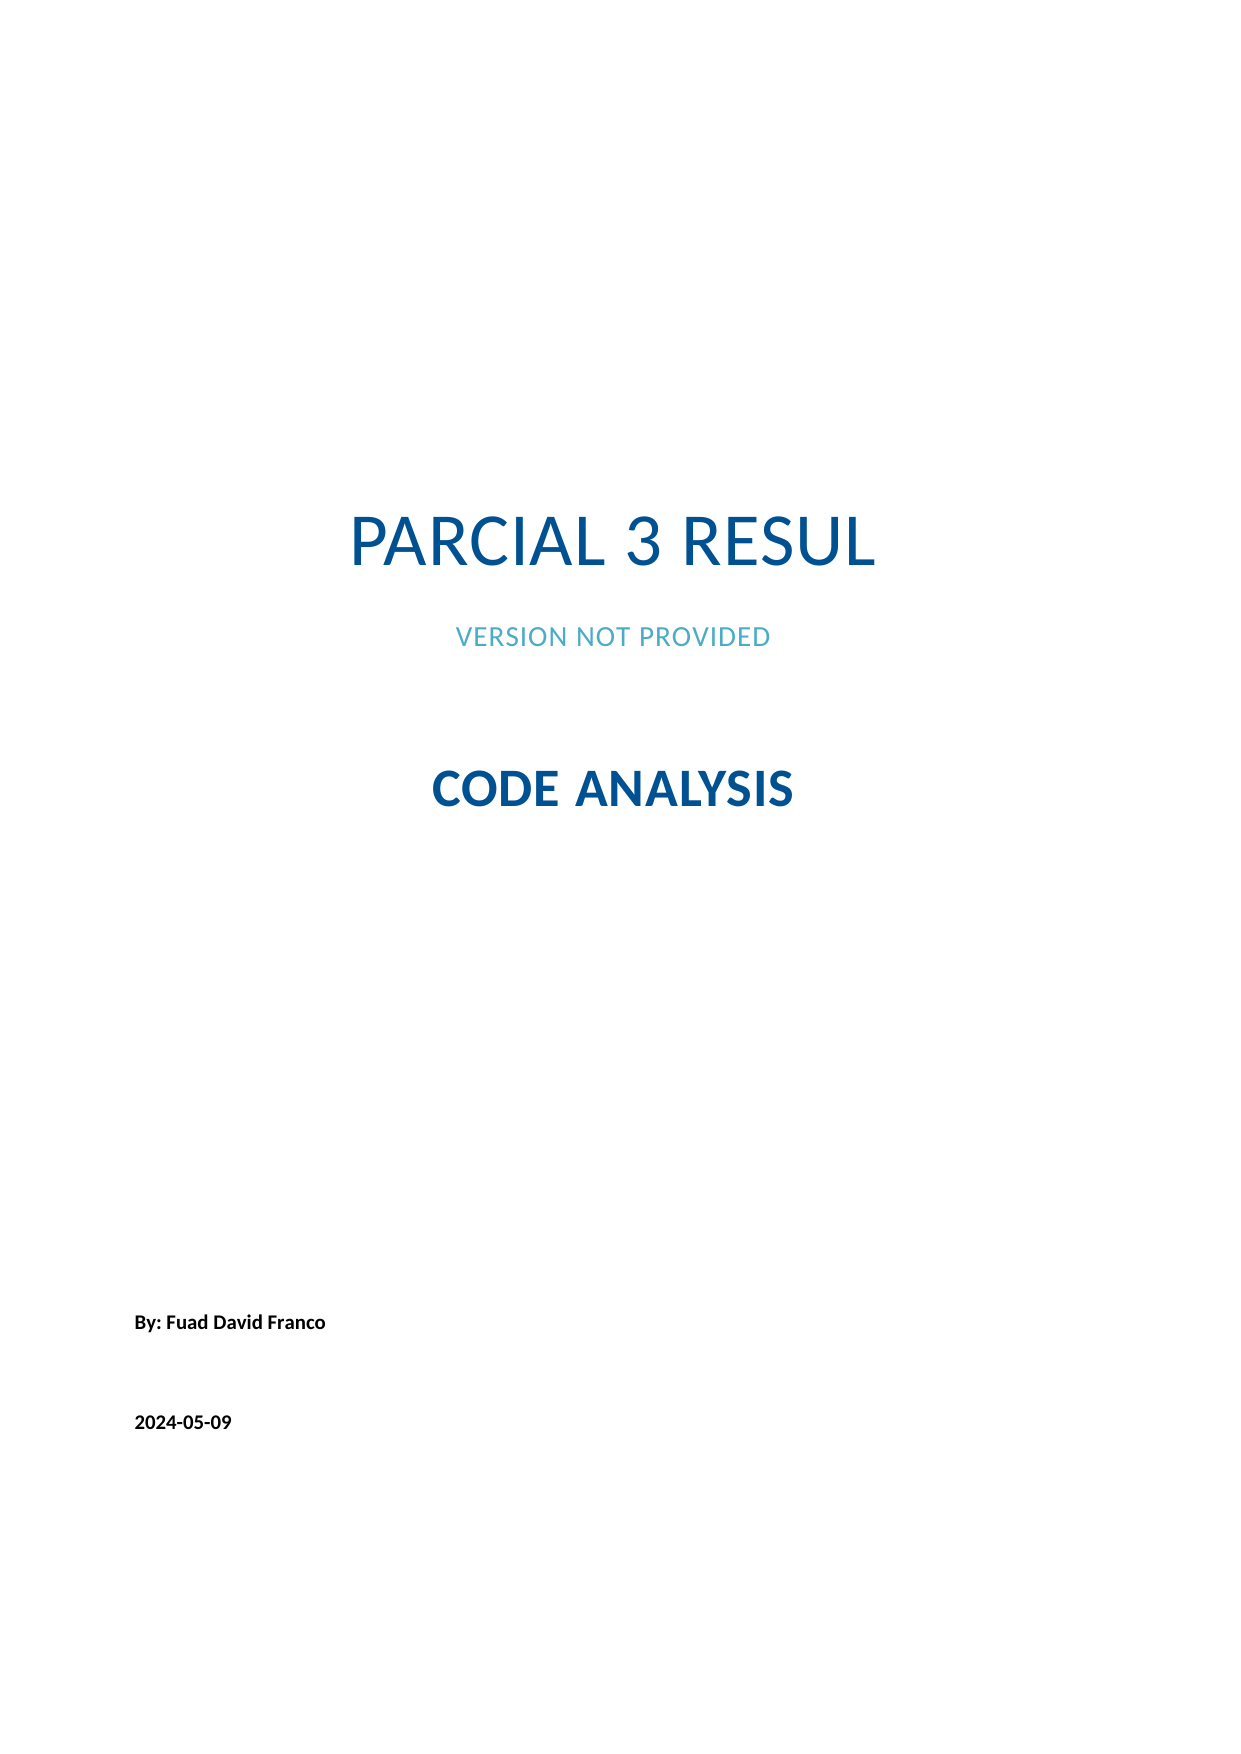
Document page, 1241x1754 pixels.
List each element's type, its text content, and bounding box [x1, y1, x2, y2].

table_header parcial 3 Resul Version not provided Code analysis [114, 315, 1118, 983]
table_header By: Fuad David Franco 2024-05-09 [112, 1238, 1116, 1509]
